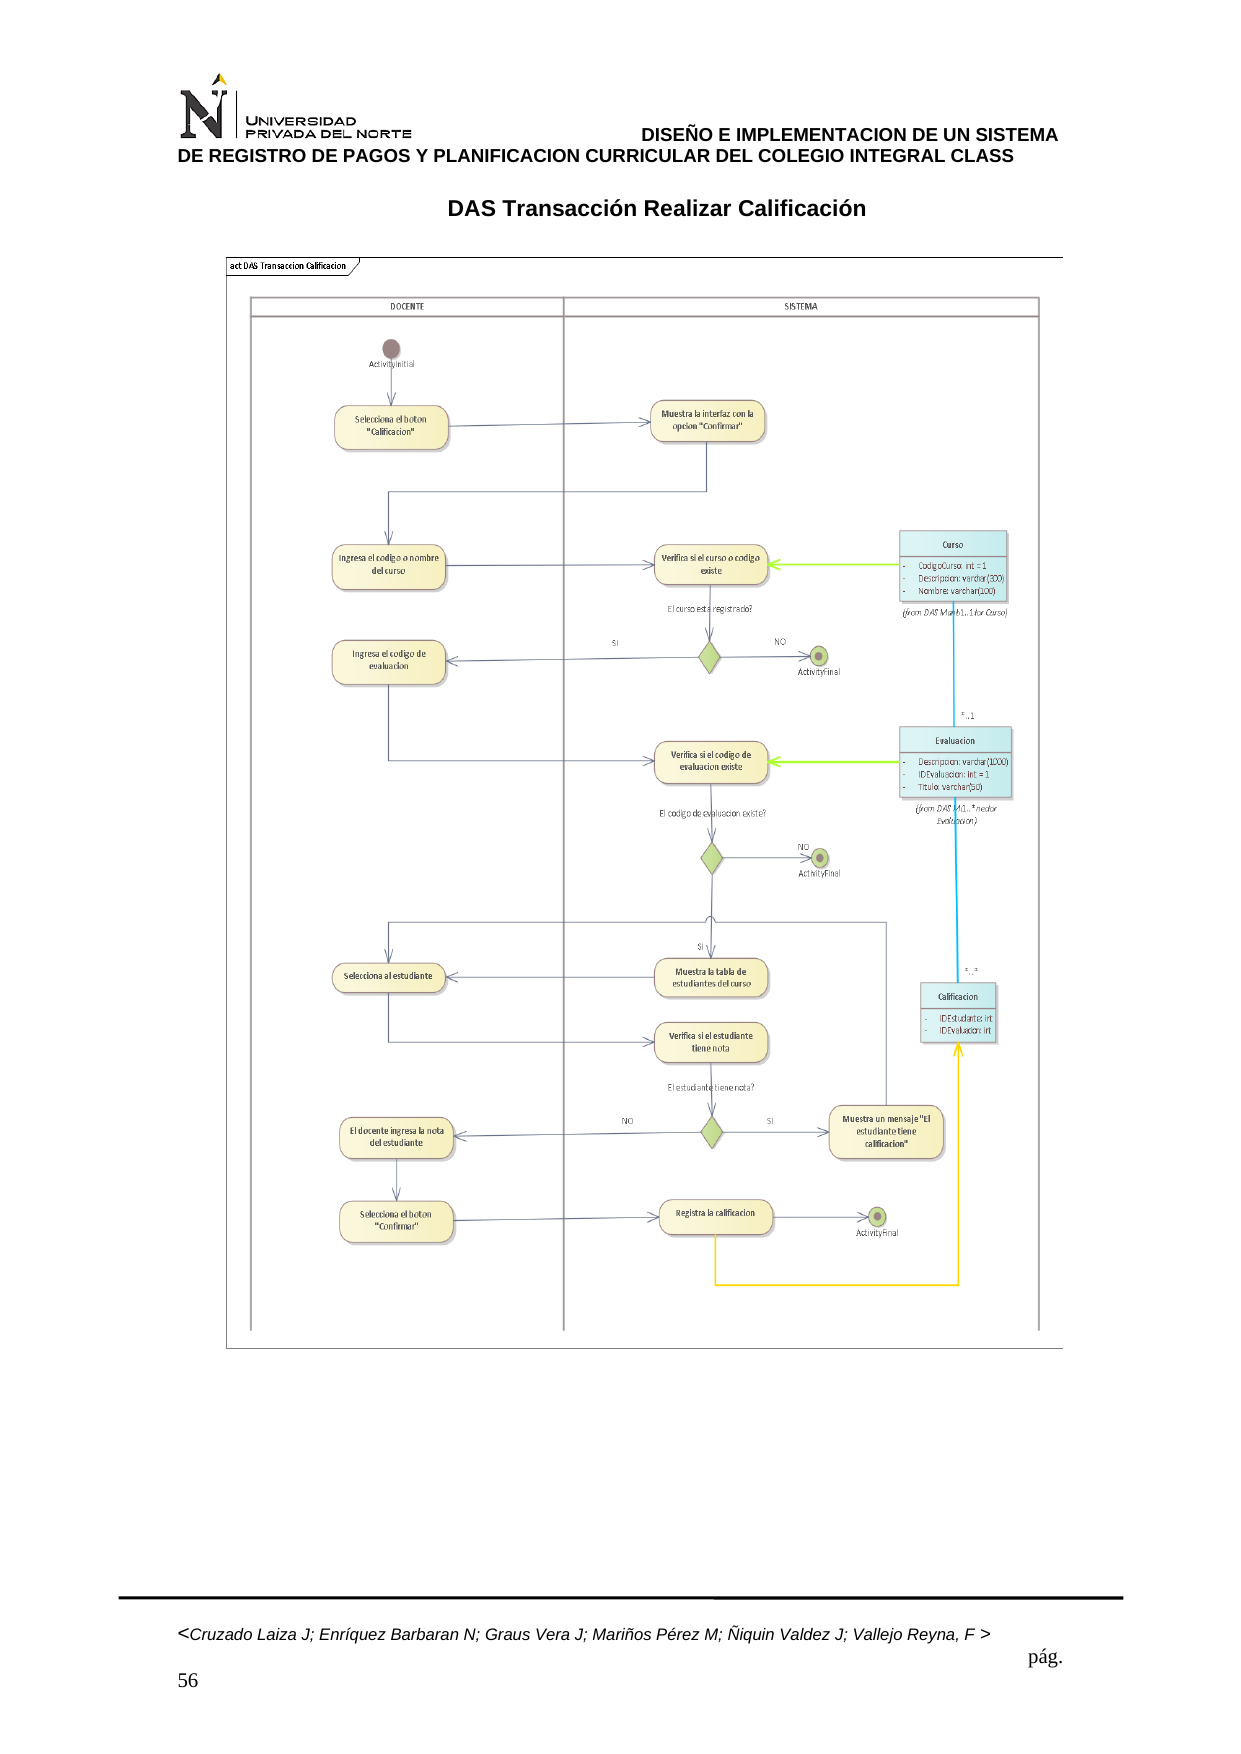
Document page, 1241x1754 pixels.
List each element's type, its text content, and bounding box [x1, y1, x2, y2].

picture [177, 73, 415, 142]
picture [226, 256, 1063, 1349]
list DAS Transacción Realizar Calificación [251, 195, 1063, 222]
